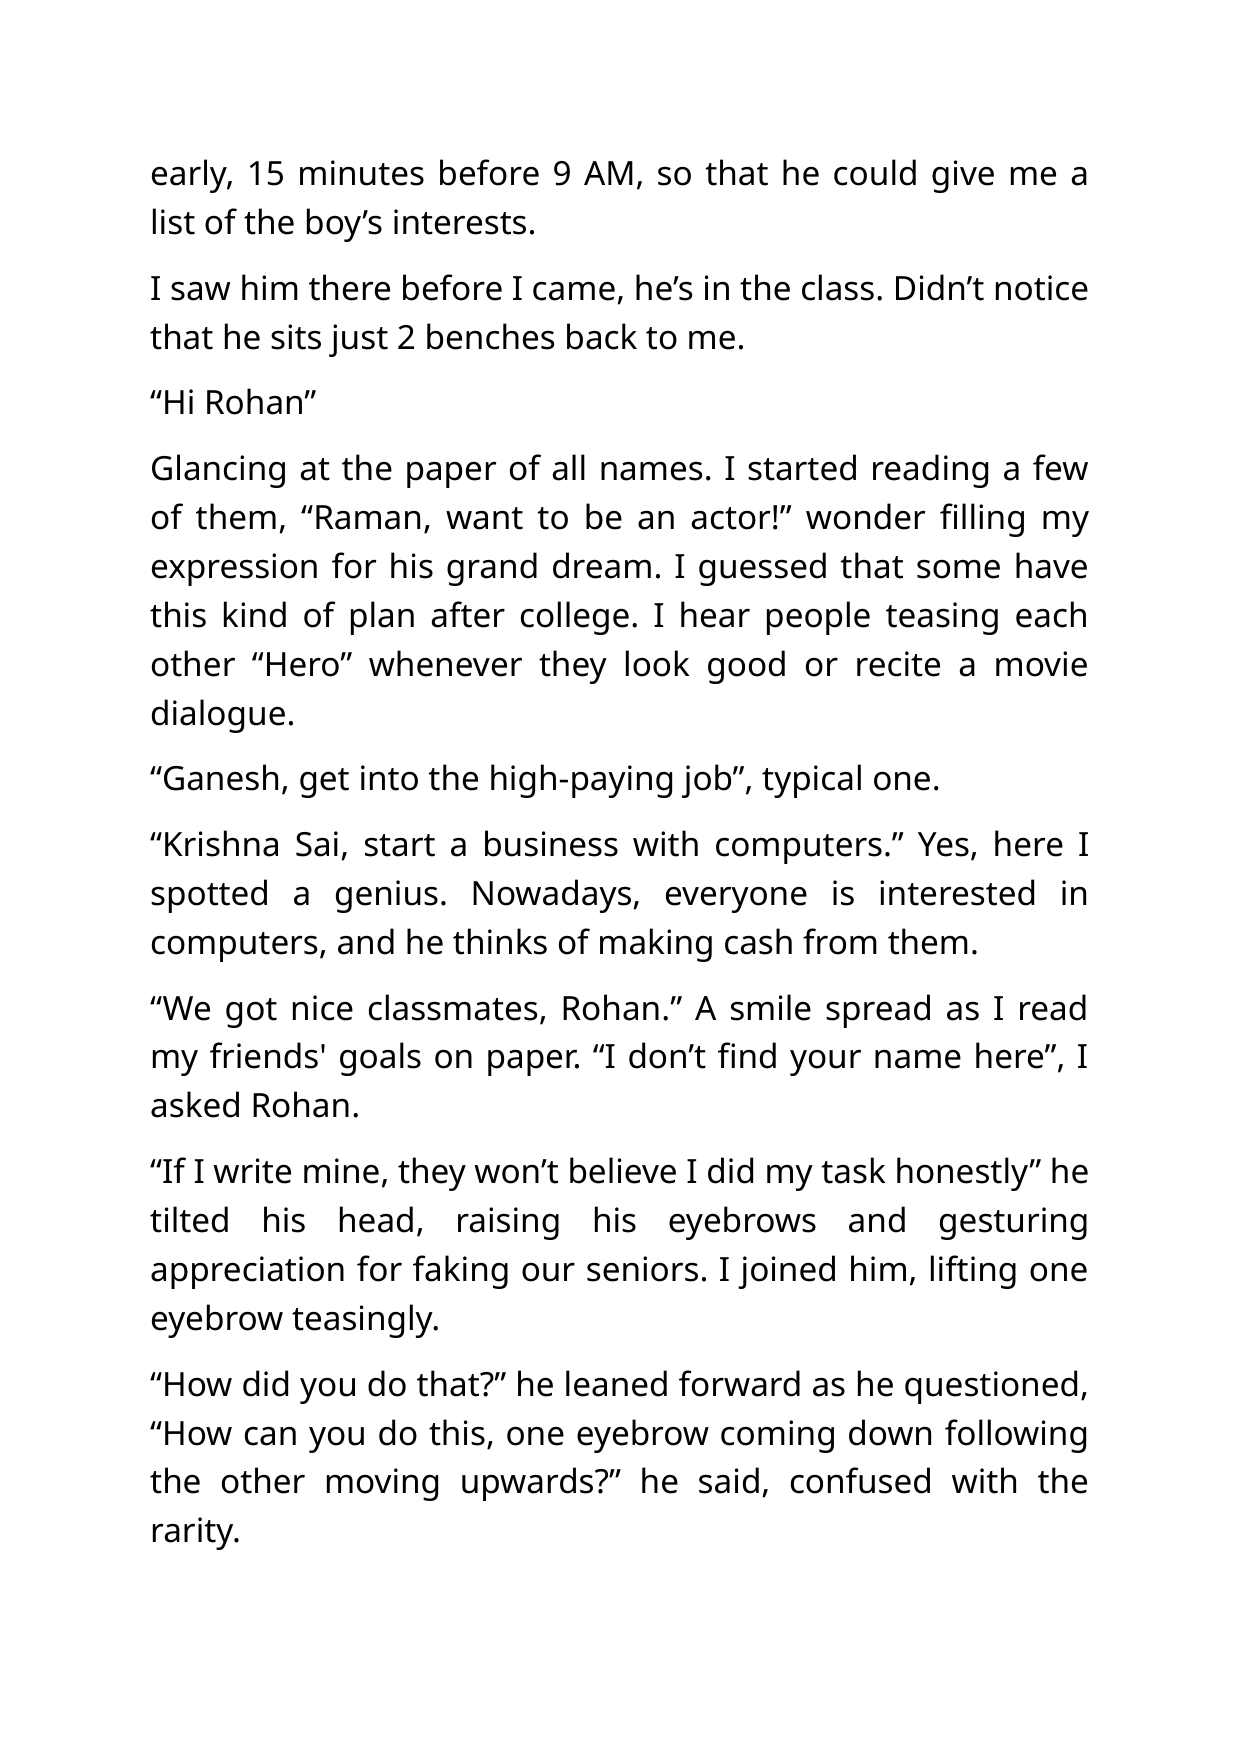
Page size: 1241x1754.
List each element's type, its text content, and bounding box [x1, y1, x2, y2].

text “Hi Rohan” [150, 379, 1090, 424]
text “How did you do that?” he leaned forward as he questioned, “How can you do this, one eyebrow coming down following the other moving upwards?” he said, confused with the rarity. [150, 1360, 1090, 1553]
text “Ganesh, get into the high-paying job”, typical one. [150, 755, 1090, 801]
text Glancing at the paper of all names. I started reading a few of them, “Raman, want to be an actor!” wonder filling my expression for his grand dream. I guessed that some have this kind of plan after college. I hear people teasing each other “Hero” whenever they look good or recite a movie dialogue. [150, 445, 1090, 735]
text “Krishna Sai, start a business with computers.” Yes, here I spotted a genius. Nowadays, everyone is interested in computers, and he thinks of making cash from them. [150, 821, 1090, 964]
text I saw him there before I came, he’s in the class. Didn’t notice that he sits just 2 benches back to me. [150, 264, 1090, 359]
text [150, 150, 1090, 244]
text “If I write mine, they won’t believe I did my task honestly” he tilted his head, raising his eyebrows and gesturing appreciation for faking our seniors. I joined him, lifting one eyebrow teasingly. [150, 1148, 1090, 1340]
text “We got nice classmates, Rohan.” A smile spread as I read my friends' goals on paper. “I don’t find your name here”, I asked Rohan. [150, 984, 1090, 1128]
